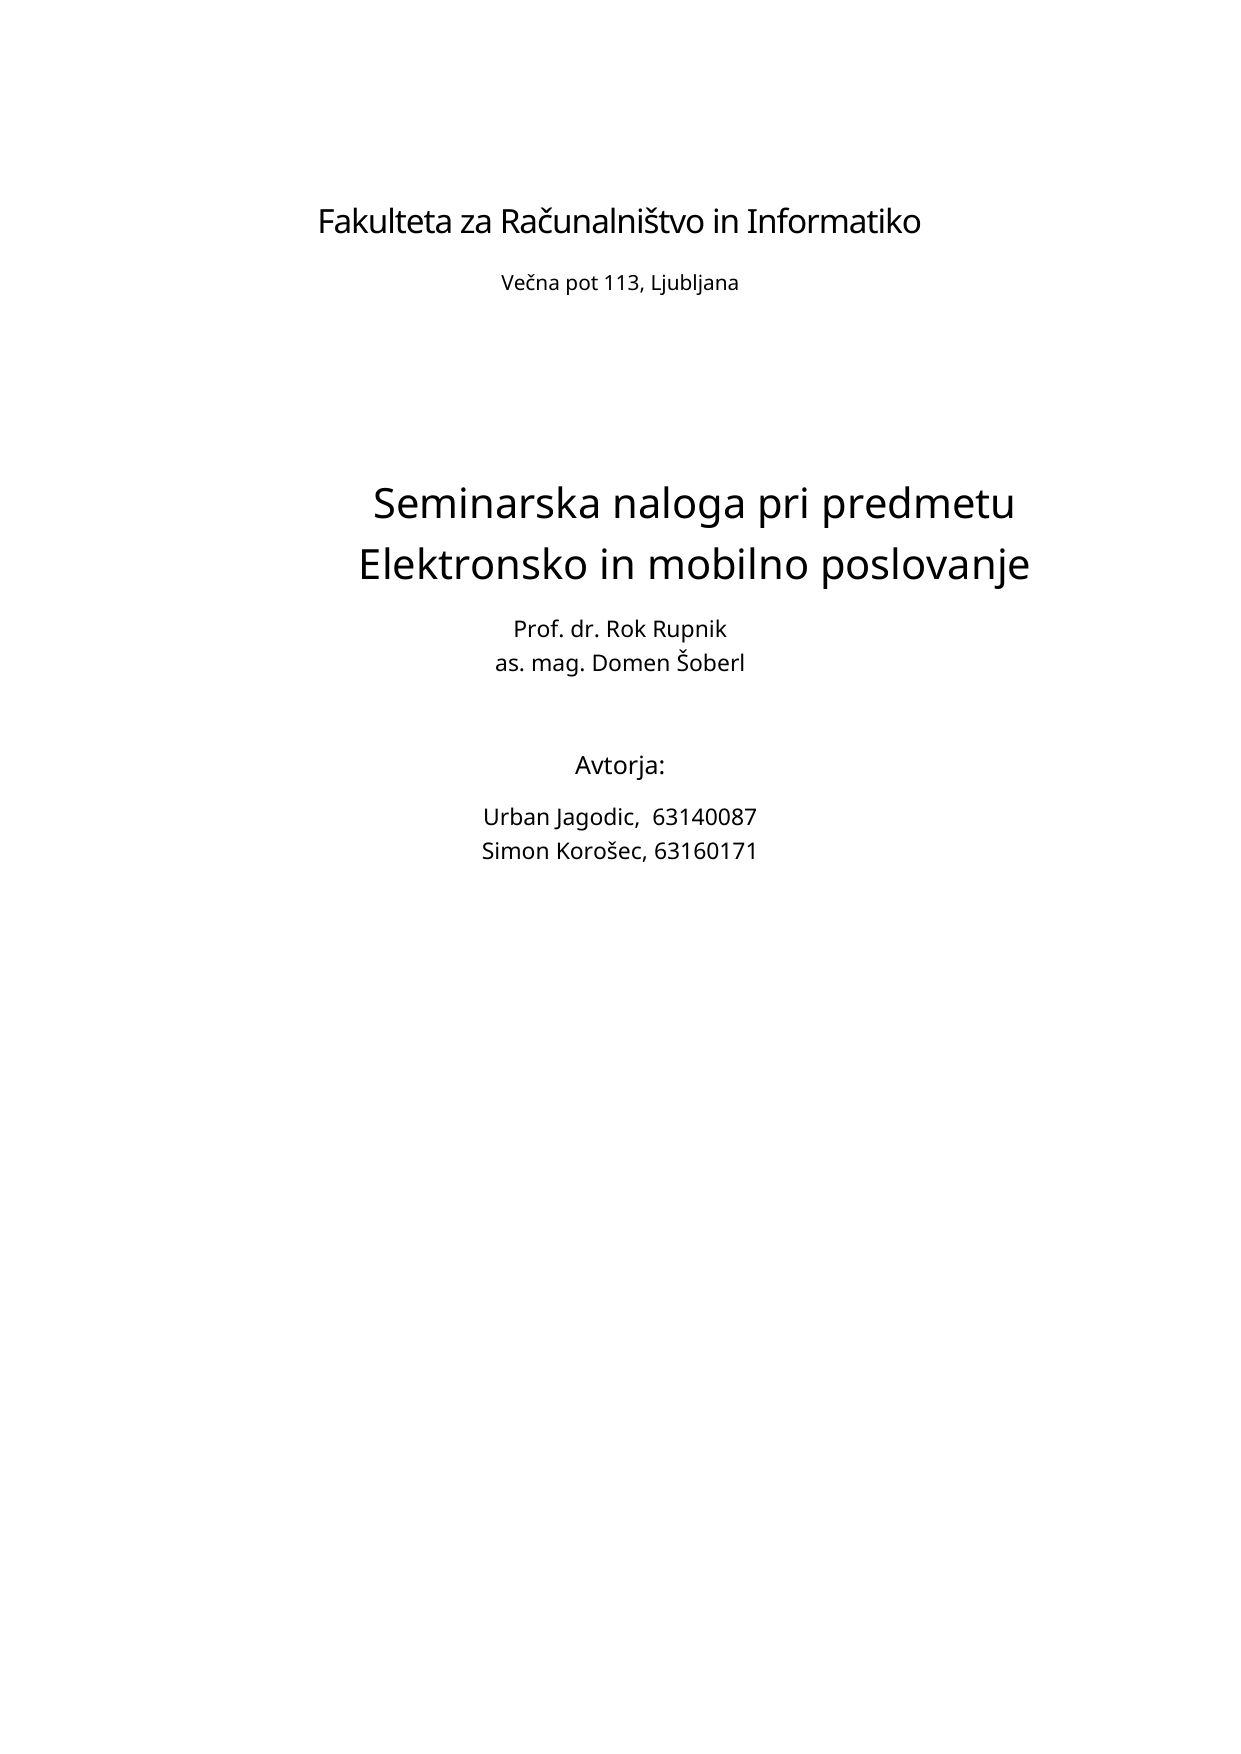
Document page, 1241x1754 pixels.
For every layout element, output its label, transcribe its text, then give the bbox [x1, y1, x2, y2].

text Urban Jagodic, 63140087 Simon Korošec, 63160171 [148, 801, 1093, 866]
text Avtorja: [148, 747, 1093, 781]
text Prof. dr. Rok Rupnik as. mag. Domen Šoberl [148, 613, 1093, 678]
list Seminarska naloga pri predmetu Elektronsko in mobilno poslovanje [298, 474, 1093, 592]
text Večna pot 113, Ljubljana [148, 268, 1093, 296]
title Fakulteta za Računalništvo in Informatiko [148, 198, 1093, 243]
